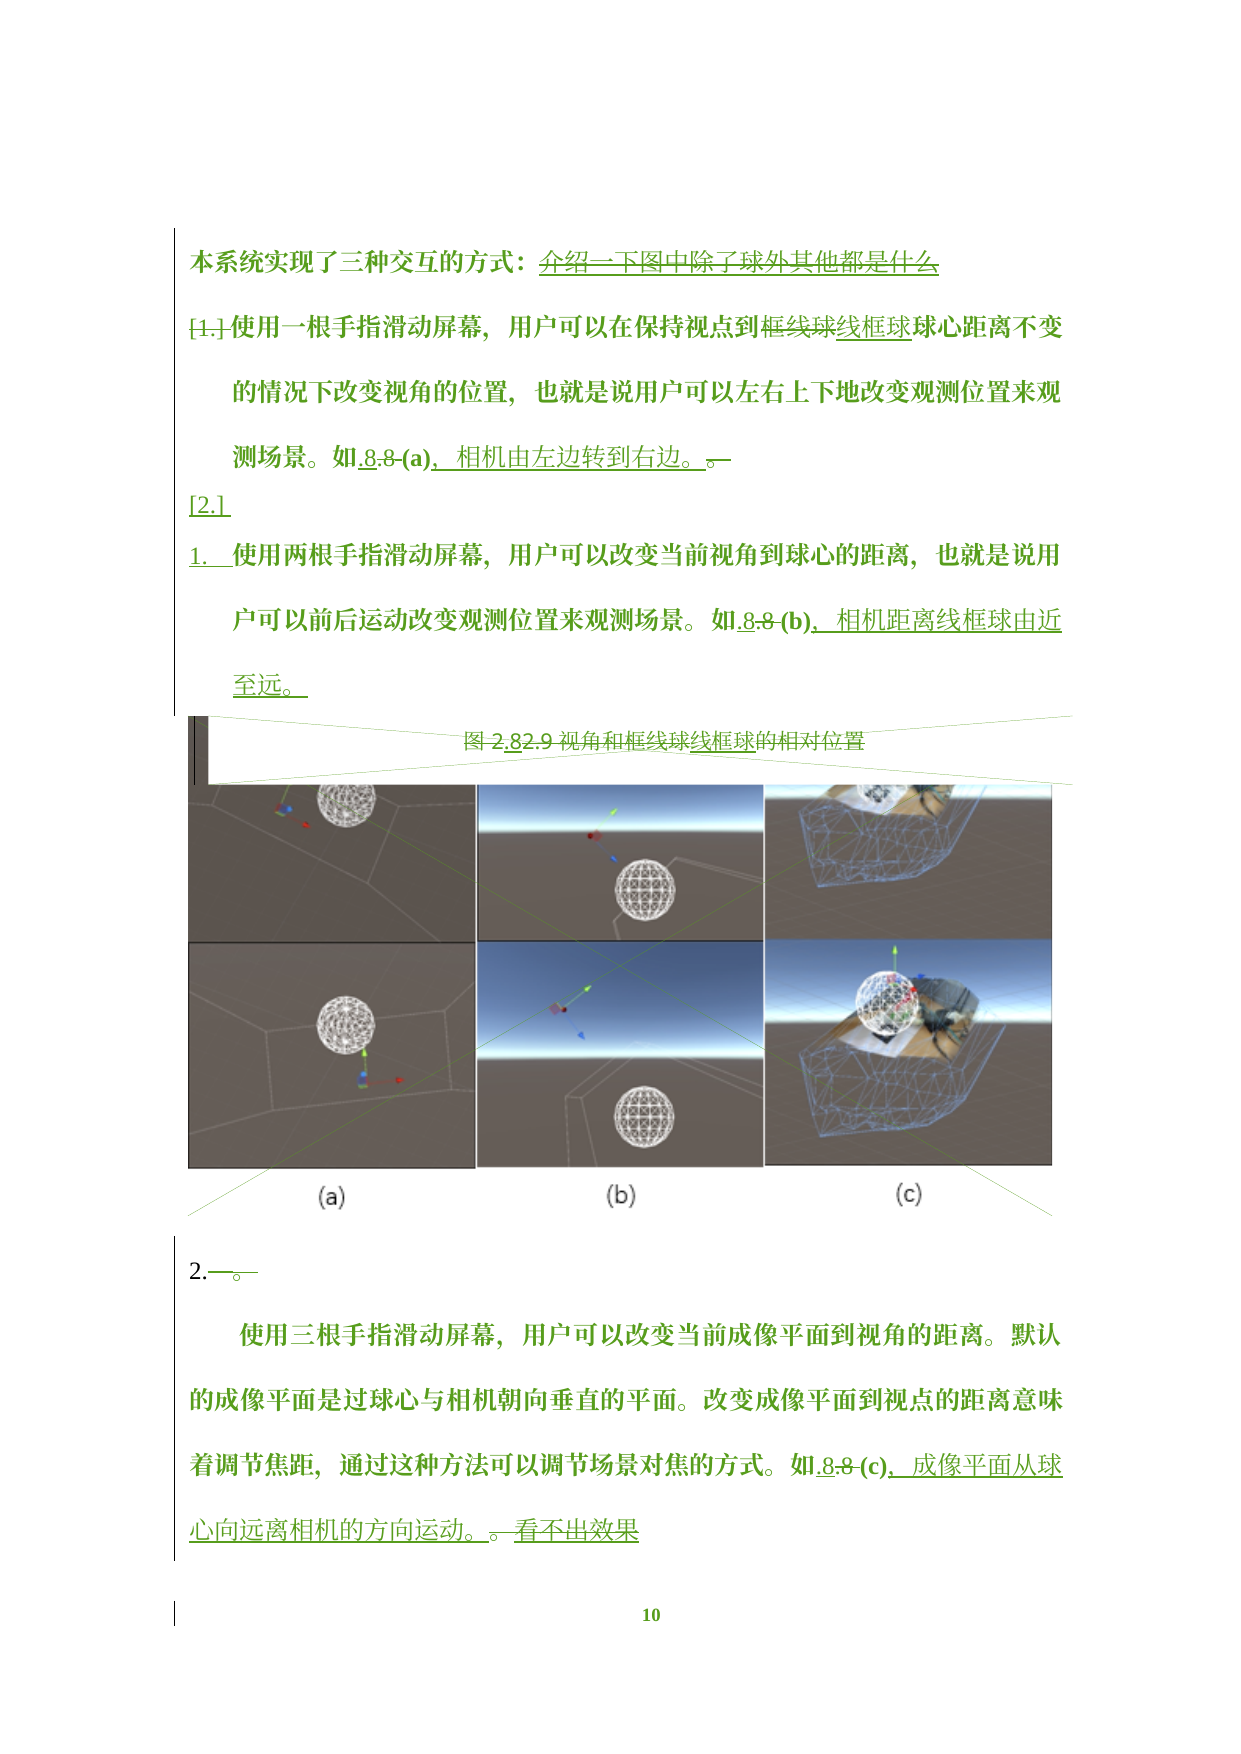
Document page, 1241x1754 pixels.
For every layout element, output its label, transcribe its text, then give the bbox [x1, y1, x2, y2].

picture [310, 785, 930, 965]
picture [622, 785, 1053, 1215]
text 在光场采集的任意时刻，用户都可以点击界面上的按钮查看已采集的光场。用户可以通过与屏幕的交互，连续地改变光场的视角。本系统实现了三种交互的方式： [189, 228, 1063, 293]
list 使用三根手指滑动屏幕，用户可以改变当前成像平面到视角的距离。默认的成像平面是过球心与相机朝向垂直的平面。改变成像平面到视点的距离意味着调节焦距，通过这种方法可以调节场景对焦的方式。如(c) [189, 1301, 1063, 1561]
picture [188, 717, 618, 1215]
list 使用一根手指滑动屏幕，用户可以在保持视点到球心距离不变的情况下改变视角的位置，也就是说用户可以左右上下地改变观测位置来观测场景。如(a) [189, 293, 1063, 488]
picture [195, 716, 208, 726]
list 使用两根手指滑动屏幕，用户可以改变当前视角到球心的距离，也就是说用户可以前后运动改变观测位置来观测场景。如(b) [189, 521, 1063, 716]
picture [190, 967, 1050, 1216]
